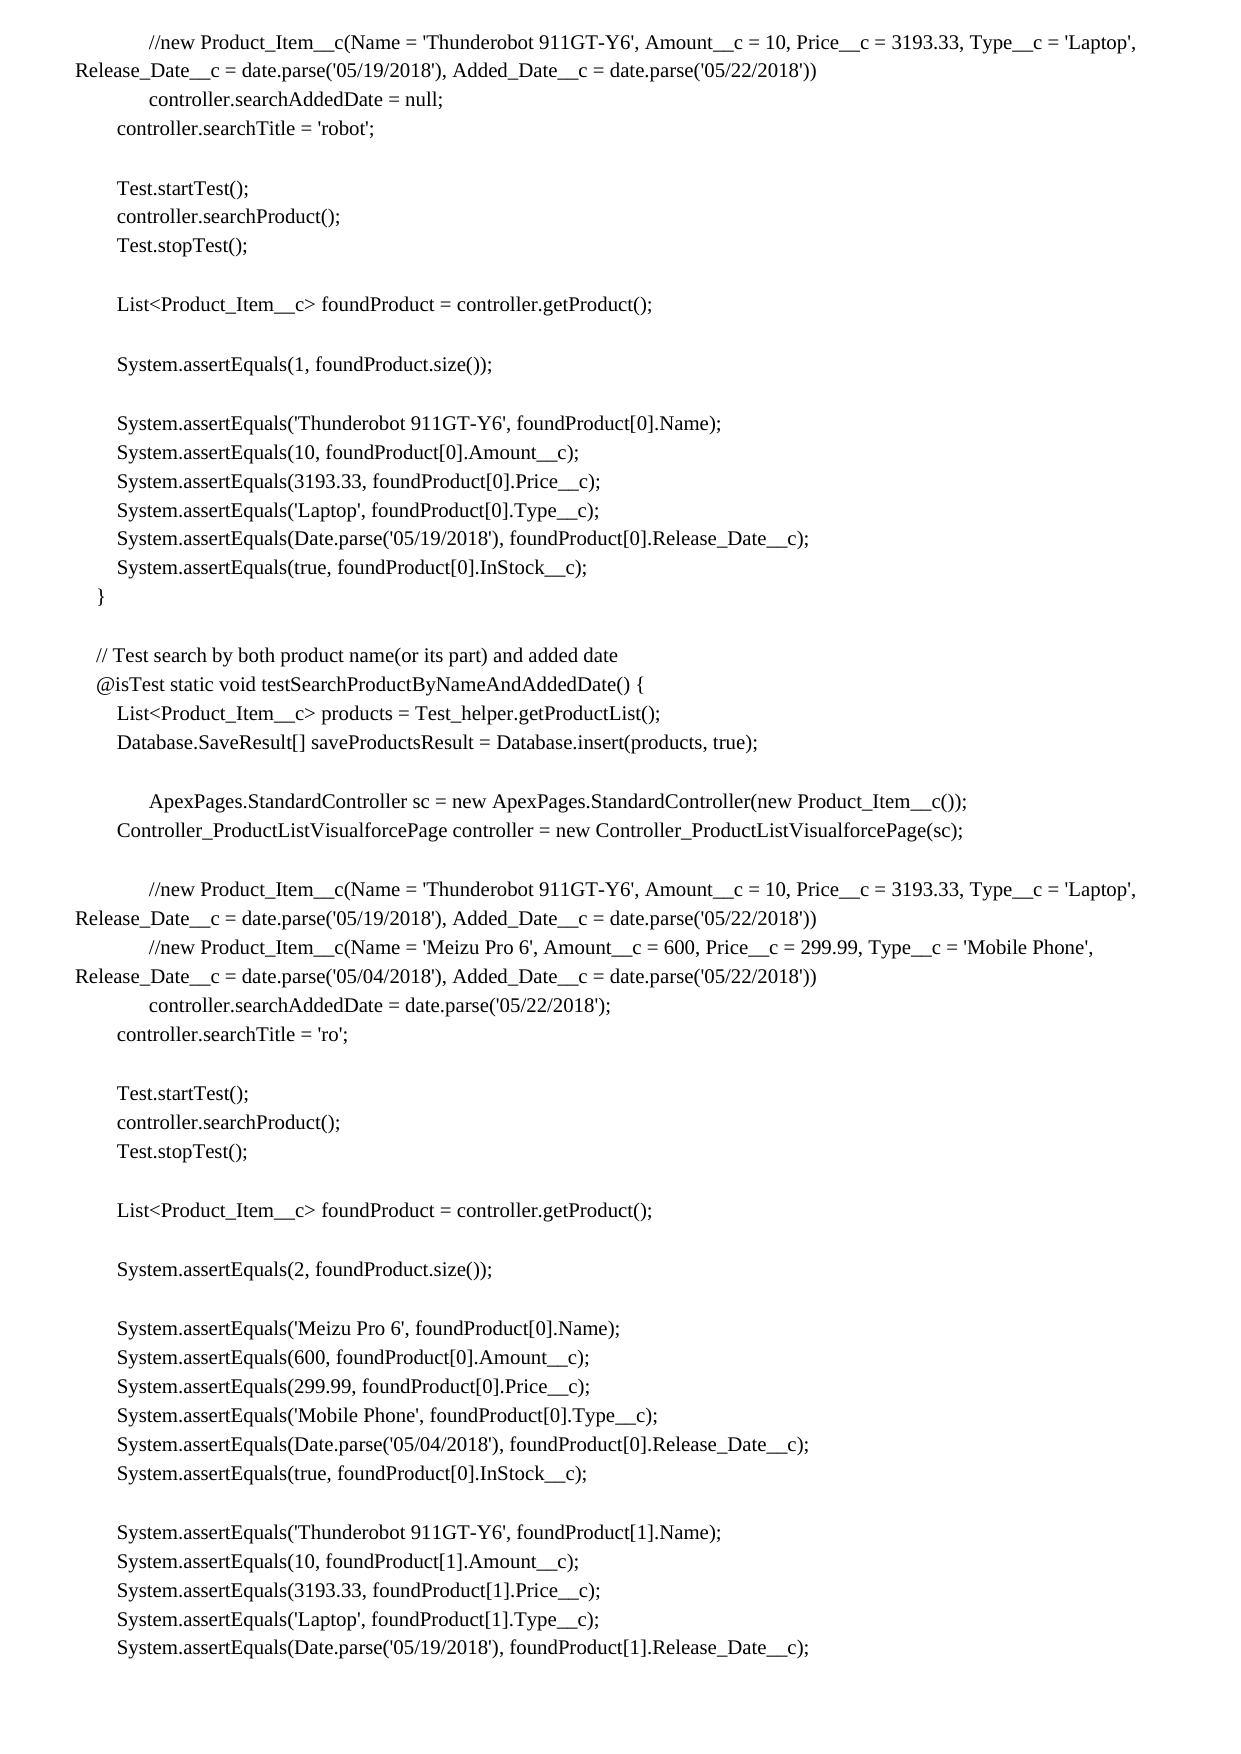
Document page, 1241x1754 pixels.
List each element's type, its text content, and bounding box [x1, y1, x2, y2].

text List<Product_Item__c> products = Test_helper.getProductList(); [75, 701, 1165, 725]
text System.assertEquals(Date.parse('05/19/2018'), foundProduct[0].Release_Date__c); [75, 526, 1165, 550]
text System.assertEquals('Laptop', foundProduct[0].Type__c); [75, 497, 1165, 522]
text controller.searchTitle = 'robot'; [75, 116, 1165, 140]
text //new Product_Item__c(Name = 'Meizu Pro 6', Amount__c = 600, Price__c = 299.99, Type__c = 'Mobile Phone', Release_Date__c = date.parse('05/04/2018'), Added_Date__c = date.parse('05/22/2018')) [75, 935, 1165, 988]
text controller.searchProduct(); [75, 204, 1165, 228]
text System.assertEquals(Date.parse('05/04/2018'), foundProduct[0].Release_Date__c); [75, 1432, 1165, 1456]
text Test.startTest(); [75, 175, 1165, 199]
text List<Product_Item__c> foundProduct = controller.getProduct(); [75, 1198, 1165, 1222]
text Controller_ProductListVisualforcePage controller = new Controller_ProductListVisualforcePage(sc); [75, 818, 1165, 842]
text ApexPages.StandardController sc = new ApexPages.StandardController(new Product_Item__c()); [75, 789, 1165, 813]
text System.assertEquals(true, foundProduct[0].InStock__c); [75, 1461, 1165, 1485]
text System.assertEquals(true, foundProduct[0].InStock__c); [75, 555, 1165, 579]
text System.assertEquals(2, foundProduct.size()); [75, 1257, 1165, 1281]
text System.assertEquals(3193.33, foundProduct[1].Price__c); [75, 1578, 1165, 1602]
text System.assertEquals(Date.parse('05/19/2018'), foundProduct[1].Release_Date__c); [75, 1635, 1165, 1659]
text System.assertEquals(3193.33, foundProduct[0].Price__c); [75, 469, 1165, 493]
text Database.SaveResult[] saveProductsResult = Database.insert(products, true); [75, 730, 1165, 754]
text } [75, 584, 1165, 608]
text //new Product_Item__c(Name = 'Thunderobot 911GT-Y6', Amount__c = 10, Price__c = 3193.33, Type__c = 'Laptop', Release_Date__c = date.parse('05/19/2018'), Added_Date__c = date.parse('05/22/2018')) [75, 29, 1165, 82]
text Test.startTest(); [75, 1081, 1165, 1105]
text System.assertEquals(600, foundProduct[0].Amount__c); [75, 1345, 1165, 1369]
text controller.searchAddedDate = null; [75, 87, 1165, 111]
text System.assertEquals(10, foundProduct[0].Amount__c); [75, 440, 1165, 464]
text // Test search by both product name(or its part) and added date [75, 643, 1165, 667]
text System.assertEquals(1, foundProduct.size()); [75, 352, 1165, 376]
text System.assertEquals('Thunderobot 911GT-Y6', foundProduct[1].Name); [75, 1520, 1165, 1544]
text Test.stopTest(); [75, 233, 1165, 257]
text List<Product_Item__c> foundProduct = controller.getProduct(); [75, 292, 1165, 316]
text controller.searchAddedDate = date.parse('05/22/2018'); [75, 993, 1165, 1017]
text System.assertEquals(10, foundProduct[1].Amount__c); [75, 1549, 1165, 1573]
text @isTest static void testSearchProductByNameAndAddedDate() { [75, 672, 1165, 696]
text controller.searchProduct(); [75, 1110, 1165, 1134]
text System.assertEquals('Mobile Phone', foundProduct[0].Type__c); [75, 1403, 1165, 1427]
text //new Product_Item__c(Name = 'Thunderobot 911GT-Y6', Amount__c = 10, Price__c = 3193.33, Type__c = 'Laptop', Release_Date__c = date.parse('05/19/2018'), Added_Date__c = date.parse('05/22/2018')) [75, 877, 1165, 930]
text System.assertEquals('Meizu Pro 6', foundProduct[0].Name); [75, 1316, 1165, 1340]
text System.assertEquals('Thunderobot 911GT-Y6', foundProduct[0].Name); [75, 411, 1165, 435]
text System.assertEquals('Laptop', foundProduct[1].Type__c); [75, 1606, 1165, 1631]
text controller.searchTitle = 'ro'; [75, 1022, 1165, 1046]
text System.assertEquals(299.99, foundProduct[0].Price__c); [75, 1374, 1165, 1398]
text Test.stopTest(); [75, 1138, 1165, 1163]
